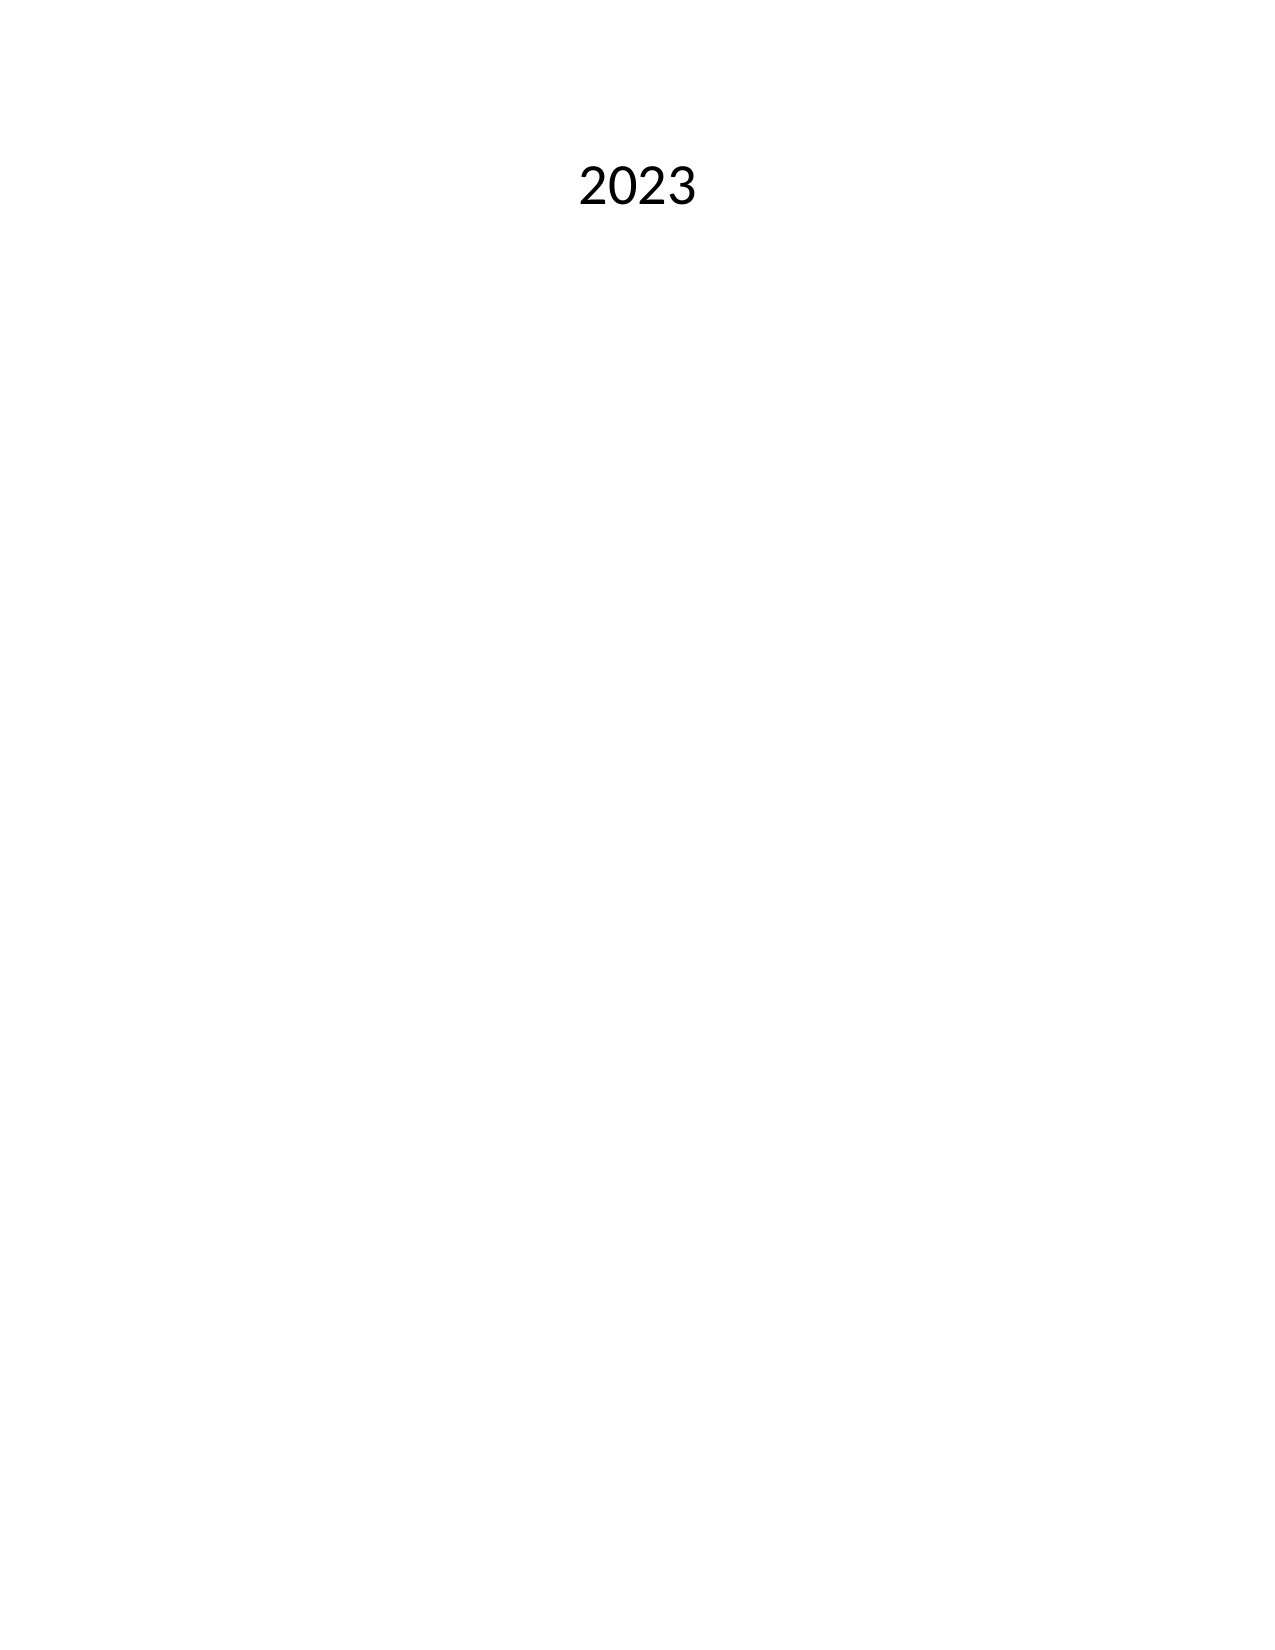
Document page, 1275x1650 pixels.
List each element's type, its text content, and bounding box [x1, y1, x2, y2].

text 2023 [177, 148, 1098, 219]
